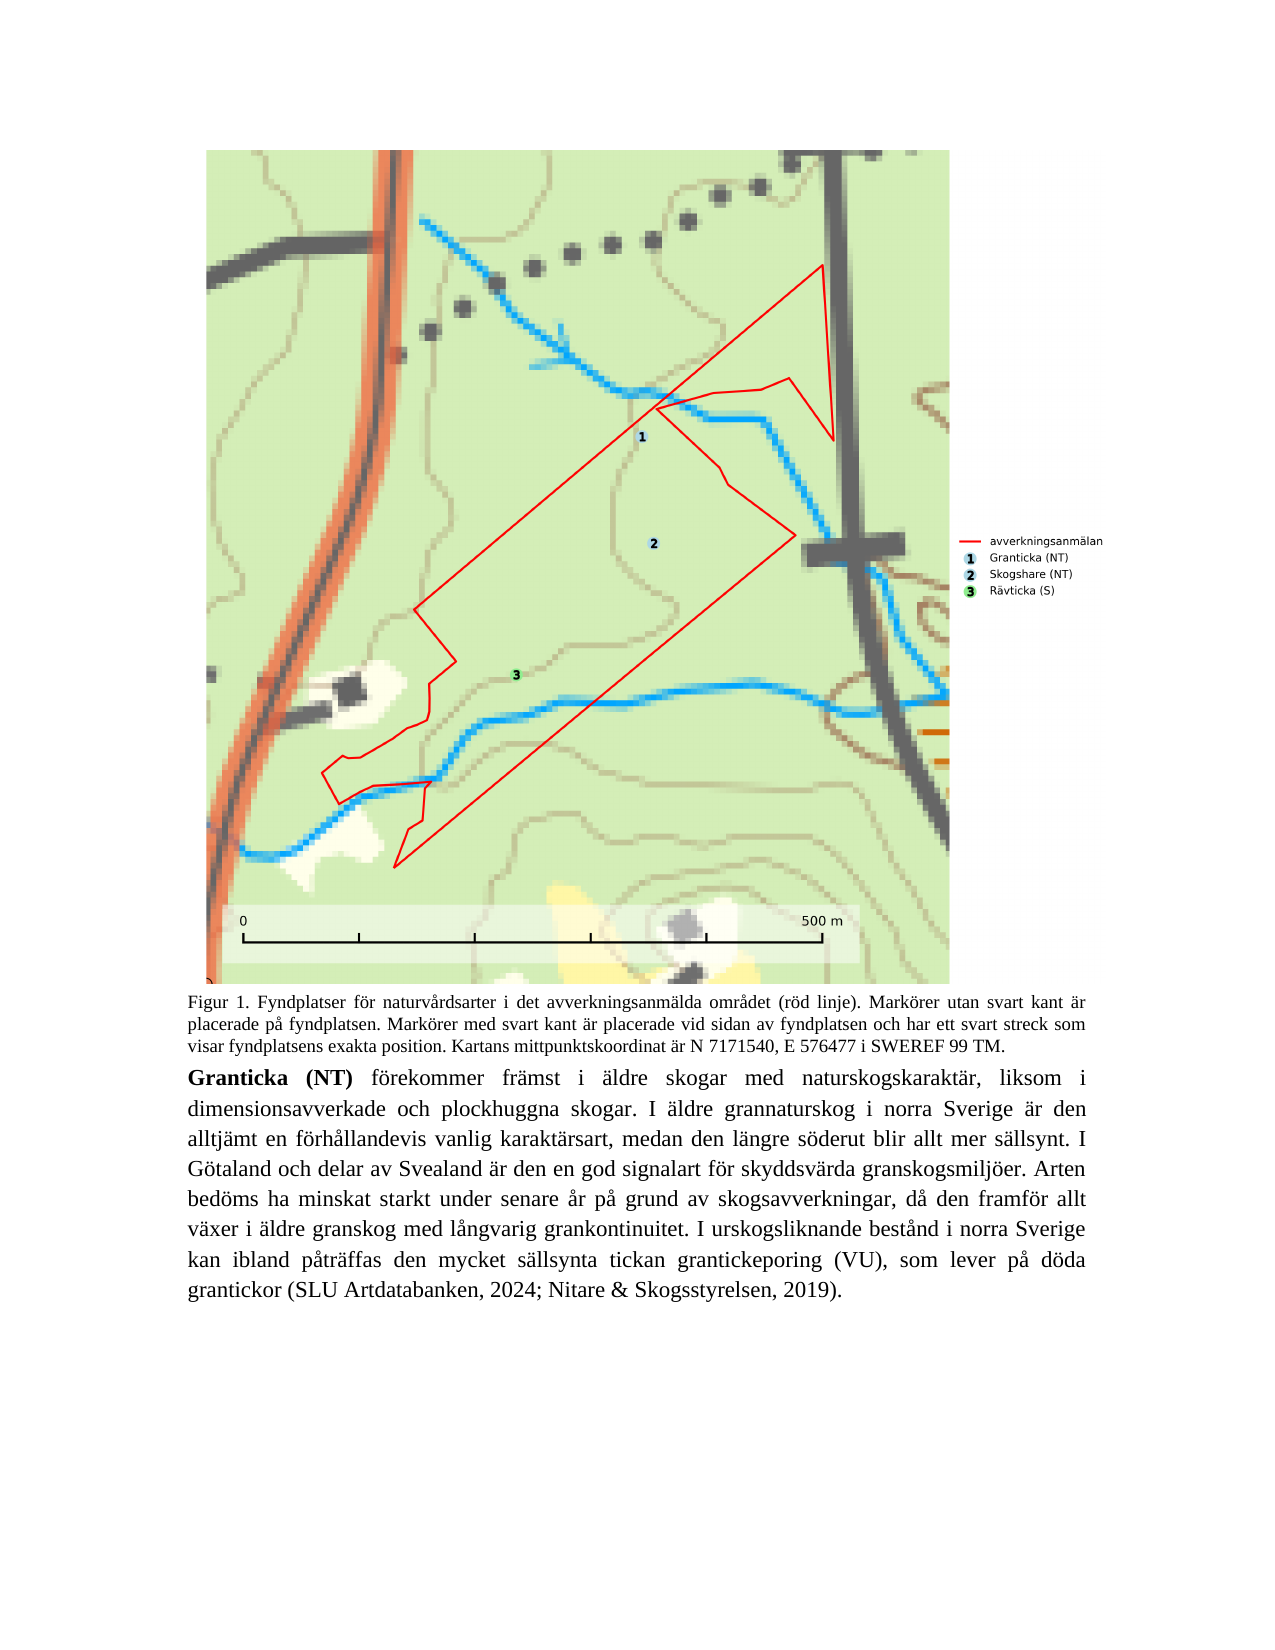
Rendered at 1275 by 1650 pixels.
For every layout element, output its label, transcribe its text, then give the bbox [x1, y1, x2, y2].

picture [206, 150, 1107, 984]
text Figur 1. Fyndplatser för naturvårdsarter i det avverkningsanmälda området (röd linje). Markörer utan svart kant är placerade på fyndplatsen. Markörer med svart kant är placerade vid sidan av fyndplatsen och har ett svart streck som visar fyndplatsens exakta position. Kartans mittpunktskoordinat är N 7171540, E 576477 i SWEREF 99 TM. [187, 991, 1087, 1056]
text Granticka (NT) förekommer främst i äldre skogar med naturskogskaraktär, liksom i dimensionsavverkade och plockhuggna skogar. I äldre grannaturskog i norra Sverige är den alltjämt en förhållandevis vanlig karaktärsart, medan den längre söderut blir allt mer sällsynt. I Götaland och delar av Svealand är den en god signalart för skyddsvärda granskogsmiljöer. Arten bedöms ha minskat starkt under senare år på grund av skogsavverkningar, då den framför allt växer i äldre granskog med långvarig grankontinuitet. I urskogsliknande bestånd i norra Sverige kan ibland påträffas den mycket sällsynta tickan grantickeporing (VU), som lever på döda grantickor (SLU Artdatabanken, 2024; Nitare & Skogsstyrelsen, 2019). [187, 1064, 1087, 1302]
